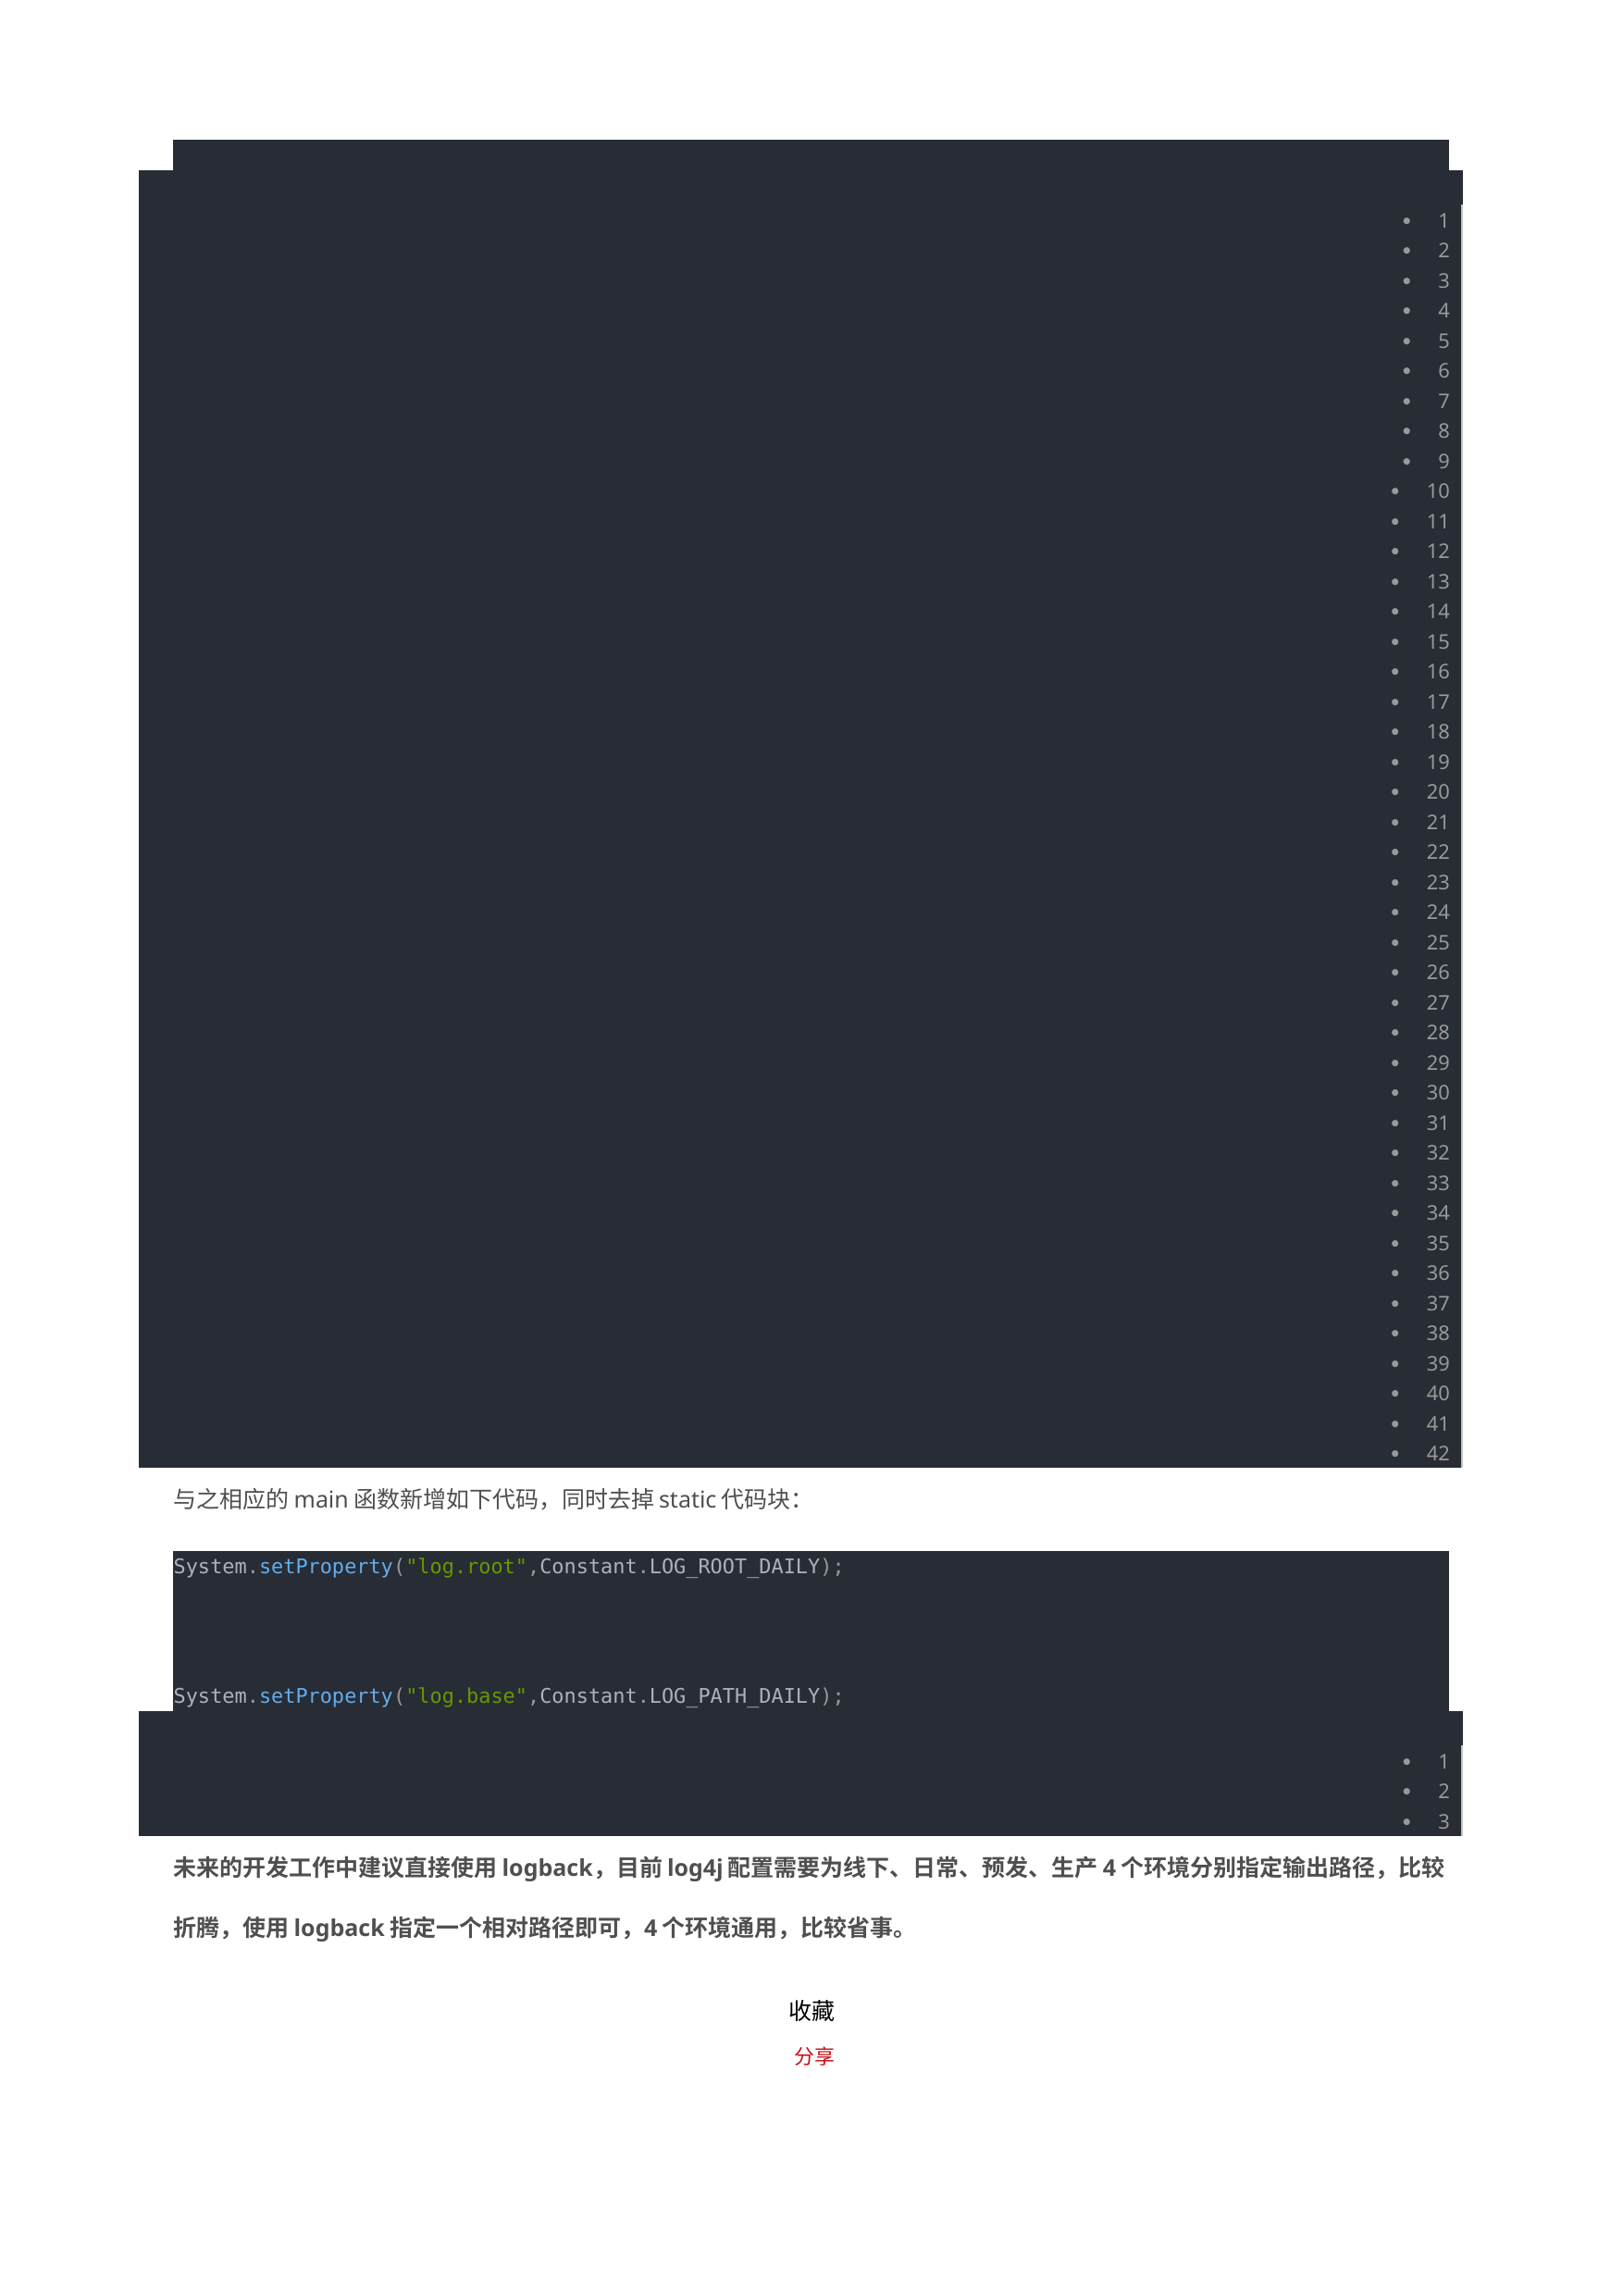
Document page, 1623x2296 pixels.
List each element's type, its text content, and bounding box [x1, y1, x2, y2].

list 32 [139, 1137, 1461, 1167]
list 16 [139, 656, 1461, 686]
list 27 [139, 987, 1461, 1017]
list 10 [139, 476, 1461, 505]
text 分享 [173, 2040, 1449, 2069]
list 25 [139, 926, 1461, 957]
list 11 [139, 505, 1461, 536]
list 2 [139, 235, 1461, 265]
list 7 [139, 385, 1461, 416]
list 36 [139, 1258, 1461, 1287]
list 14 [139, 596, 1461, 626]
list 42 [139, 1438, 1461, 1468]
list 41 [139, 1408, 1461, 1438]
list 18 [139, 716, 1461, 746]
list 35 [139, 1227, 1461, 1258]
list 1 [139, 1745, 1461, 1776]
list 17 [139, 686, 1461, 716]
list 31 [139, 1107, 1461, 1137]
list 4 [139, 295, 1461, 325]
list 8 [139, 416, 1461, 445]
list 20 [139, 776, 1461, 806]
list 33 [139, 1167, 1461, 1198]
list 30 [139, 1077, 1461, 1107]
list 26 [139, 957, 1461, 987]
list 23 [139, 866, 1461, 897]
list 37 [139, 1287, 1461, 1318]
list 13 [139, 565, 1461, 596]
text System.setProperty("log.base",Constant.LOG_PATH_DAILY); [173, 1681, 1449, 1711]
list 2 [139, 1776, 1461, 1806]
list 9 [139, 445, 1461, 476]
list 24 [139, 897, 1461, 926]
list 1 [139, 205, 1461, 235]
text 与之相应的main函数新增如下代码，同时去掉static代码块： [173, 1468, 1449, 1528]
list 22 [139, 837, 1461, 866]
list 21 [139, 806, 1461, 837]
list 19 [139, 746, 1461, 776]
list 39 [139, 1347, 1461, 1378]
list 15 [139, 626, 1461, 656]
text 未来的开发工作中建议直接使用logback，目前log4j配置需要为线下、日常、预发、生产4个环境分别指定输出路径，比较折腾，使用logback指定一个相对路径即可，4个环境通用，比较省事。 [173, 1836, 1449, 1956]
list 34 [139, 1198, 1461, 1227]
list 29 [139, 1047, 1461, 1077]
text System.setProperty("log.root",Constant.LOG_ROOT_DAILY); [173, 1551, 1449, 1582]
list 3 [139, 265, 1461, 295]
list 40 [139, 1378, 1461, 1408]
list 3 [139, 1806, 1461, 1836]
text 收藏 [173, 1980, 1449, 2040]
list 5 [139, 325, 1461, 355]
list 6 [139, 355, 1461, 385]
list 28 [139, 1017, 1461, 1047]
list 38 [139, 1318, 1461, 1347]
list 12 [139, 536, 1461, 565]
